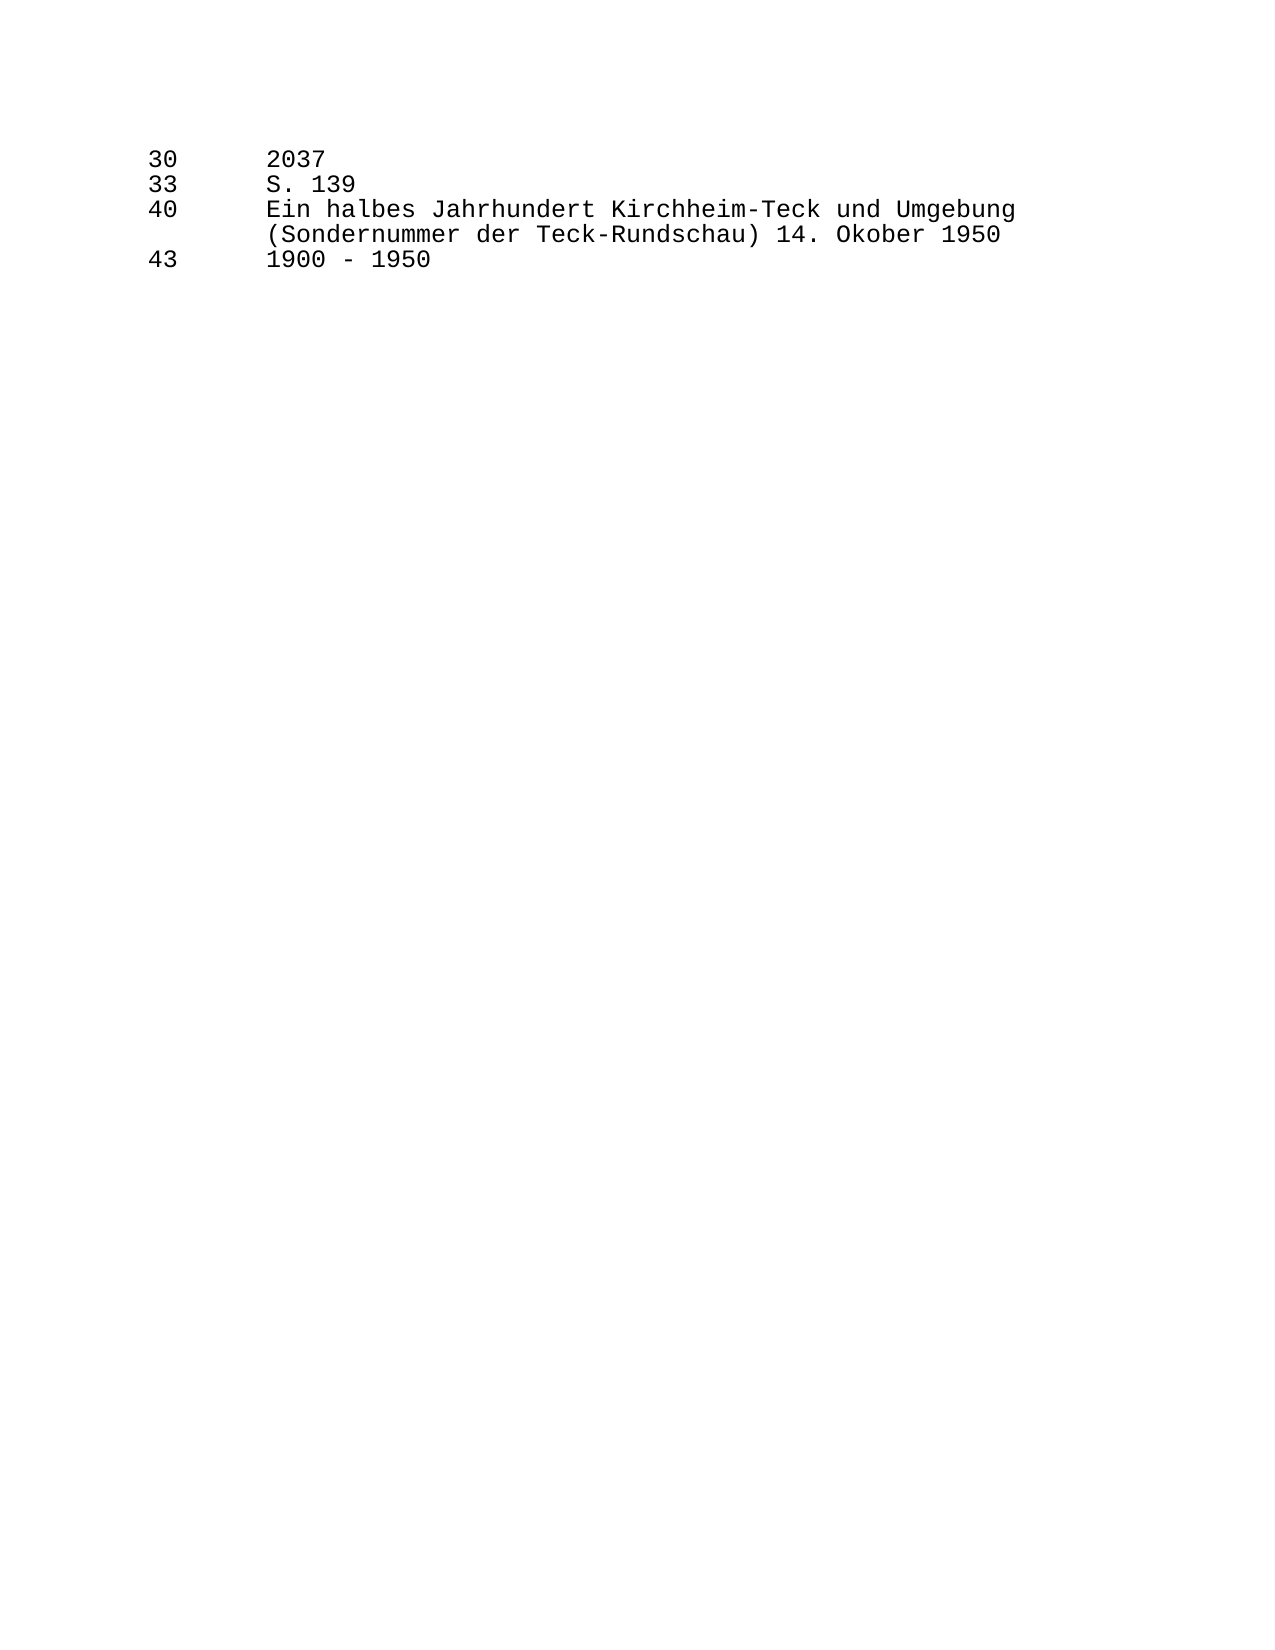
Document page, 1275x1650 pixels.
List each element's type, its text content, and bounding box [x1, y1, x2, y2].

text 43 1900 - 1950 [148, 248, 1127, 273]
text 40 t[1{Ein halbes Jahrhundert Kirchheim-Teck und Umgebung} (2{Sondernummer der Teck-Rundschau}]t) z[14. Okober 1950]z [148, 198, 1127, 248]
text 30 2037 [148, 148, 1127, 173]
text 33 S. 139 [148, 173, 1127, 198]
